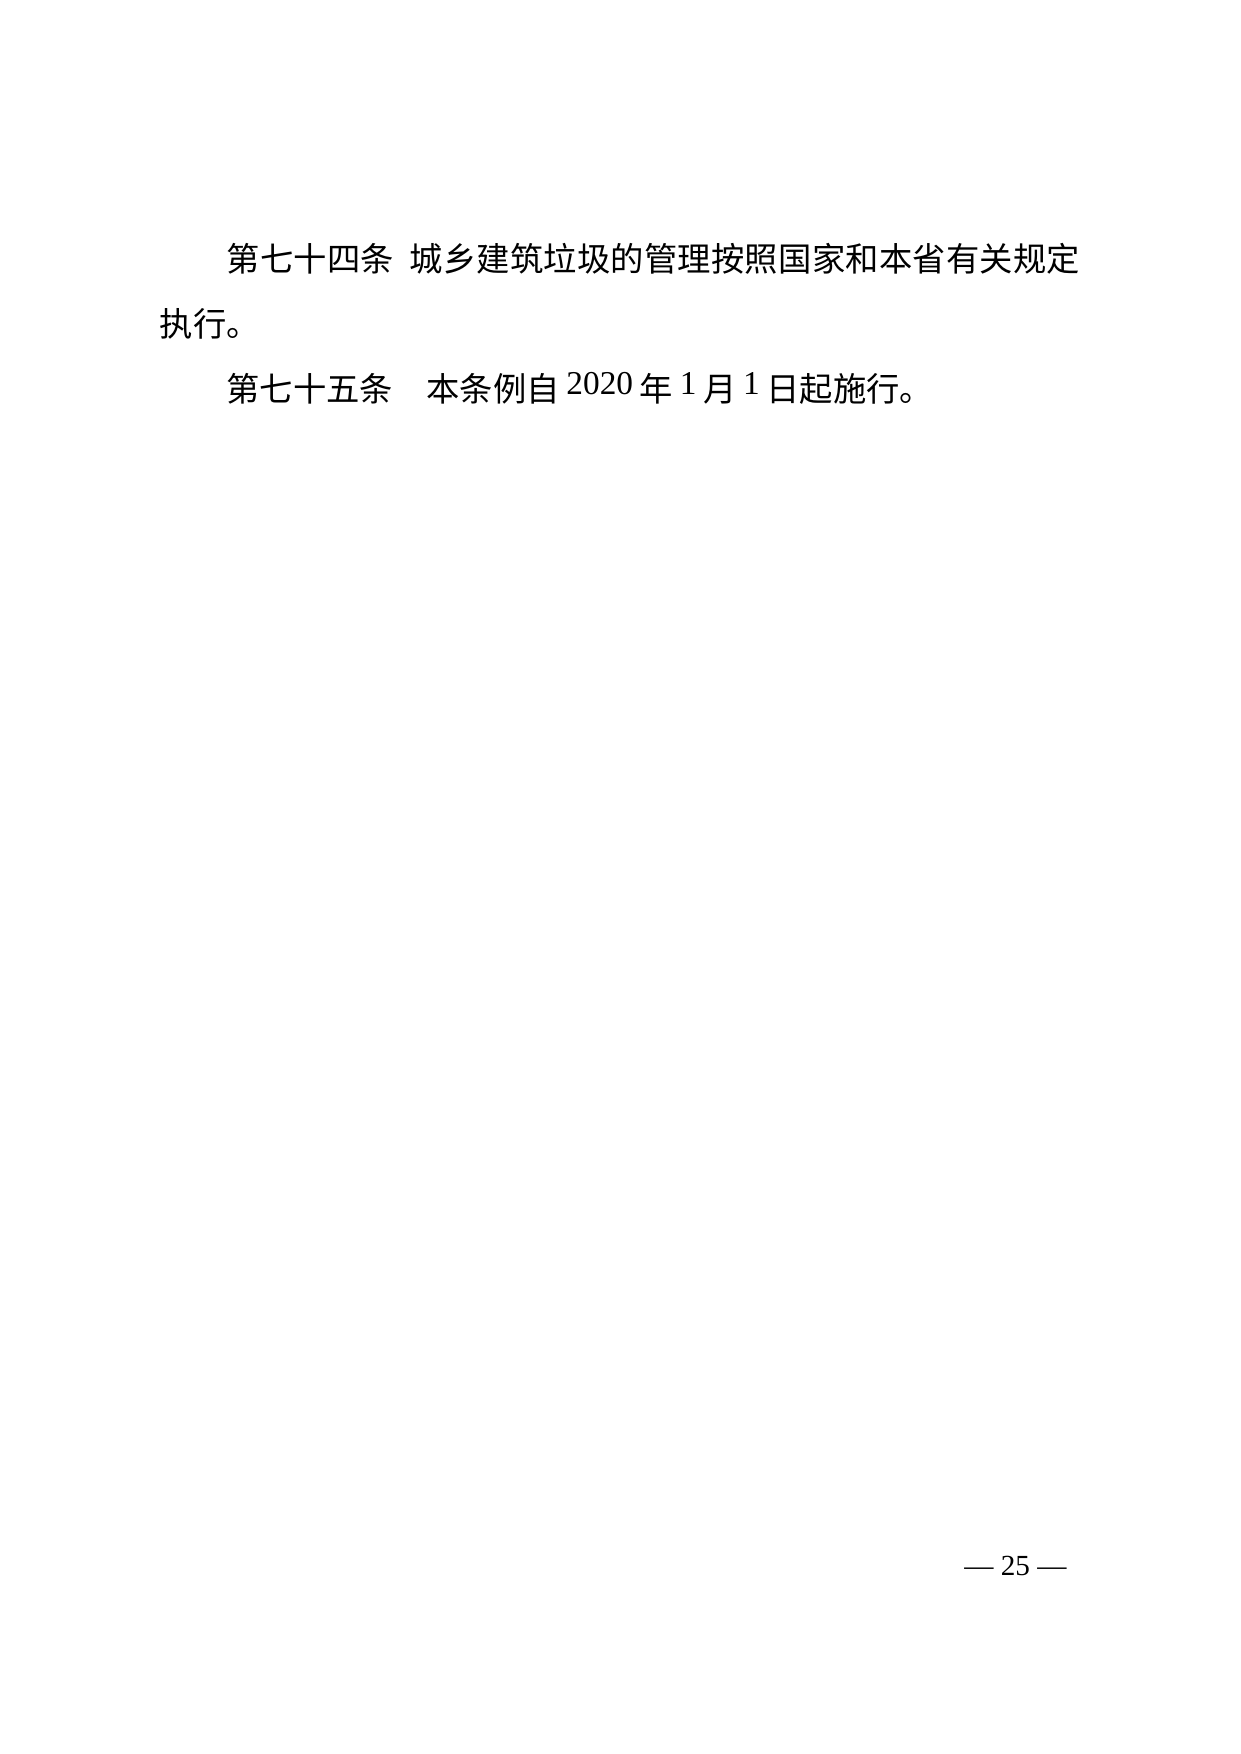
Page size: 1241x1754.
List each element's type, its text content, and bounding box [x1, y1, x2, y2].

text 第七十五条 本条例自2020年1月1日起施行。 [159, 363, 1081, 428]
text 第七十四条 城乡建筑垃圾的管理按照国家和本省有关规定执行。 [159, 233, 1081, 363]
